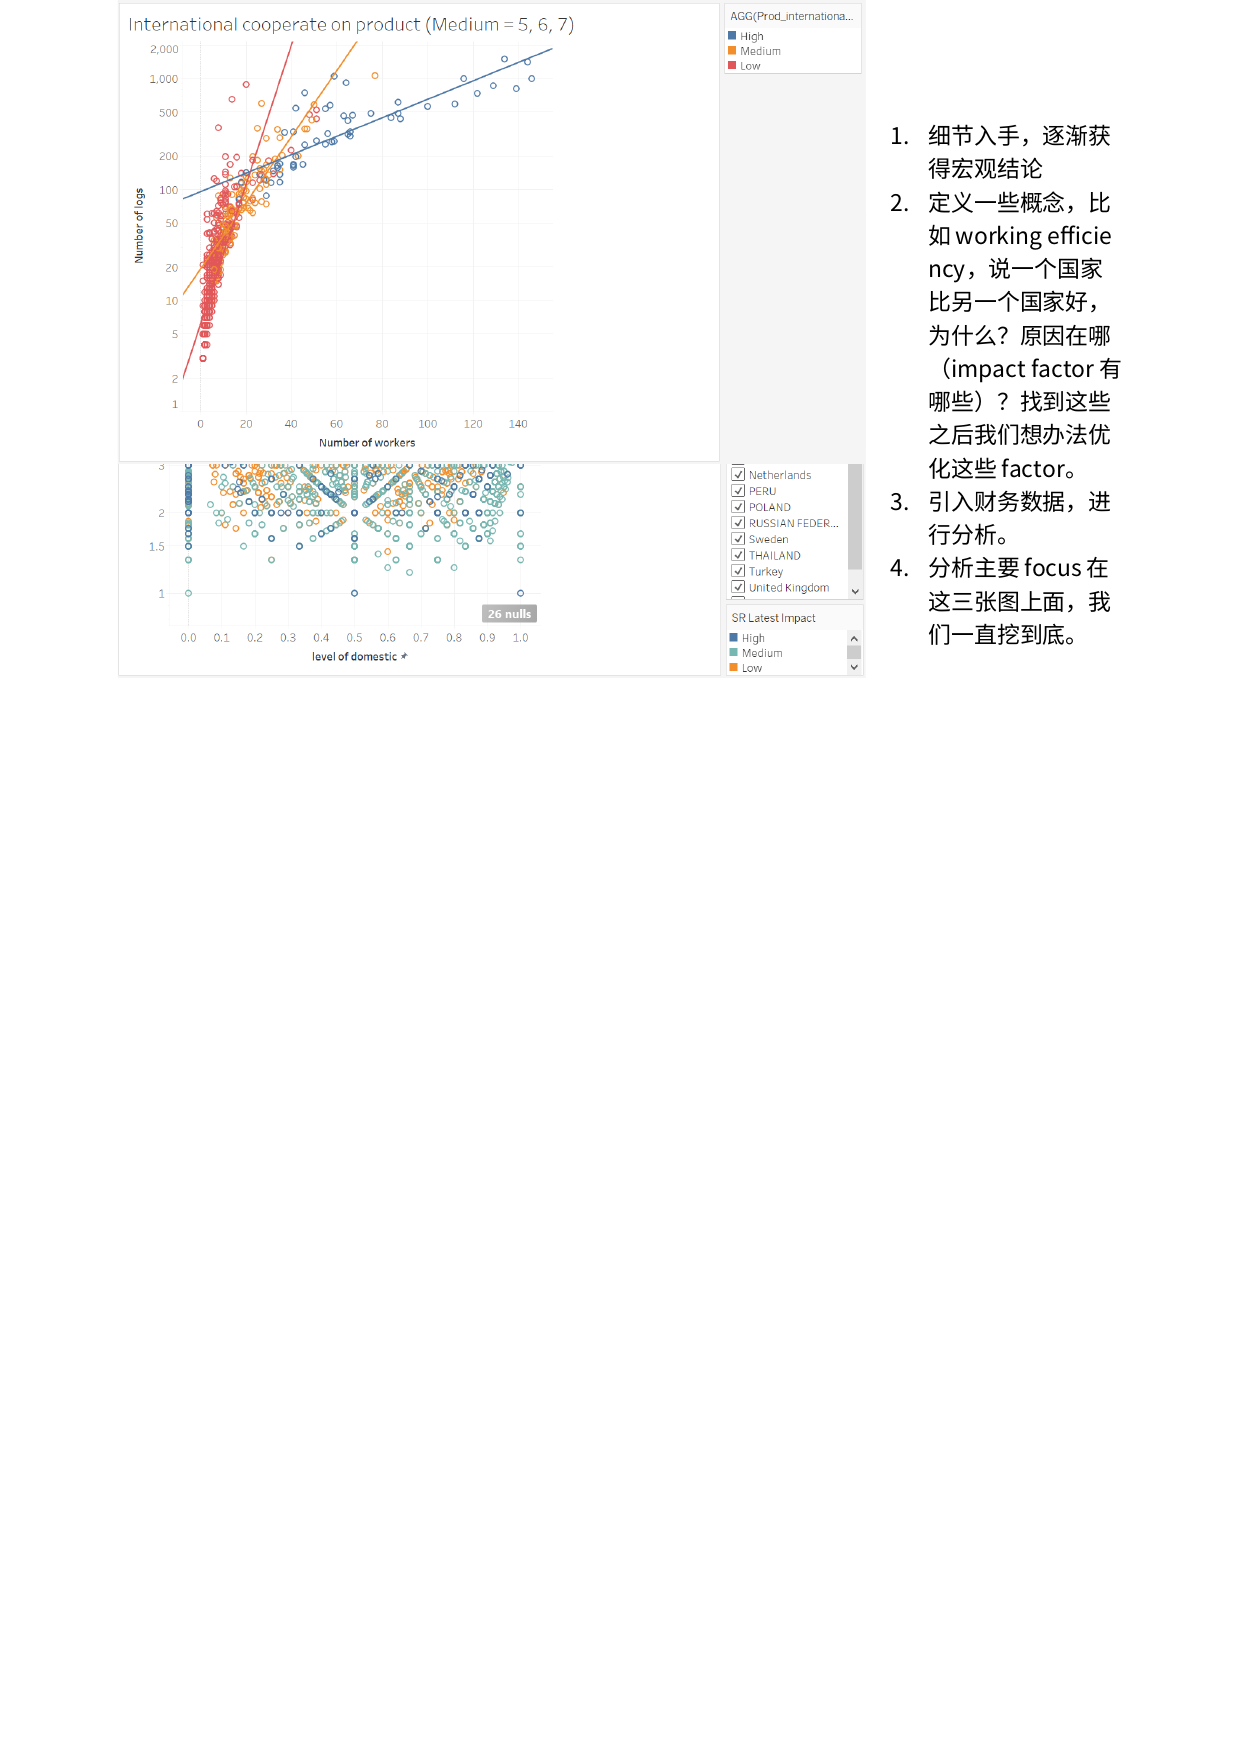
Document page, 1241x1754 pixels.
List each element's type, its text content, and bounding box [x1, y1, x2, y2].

list 分析主要focus在这三张图上面，我们一直挖到底。 [866, 550, 1122, 650]
list 定义一些概念，比如working efficiency，说一个国家比另一个国家好，为什么？原因在哪（impact factor有哪些）？找到这些之后我们想办法优化这些factor。 [866, 184, 1122, 484]
list 引入财务数据，进行分析。 [866, 484, 1122, 550]
picture [117, 0, 866, 678]
list 细节入手，逐渐获得宏观结论 [866, 118, 1122, 184]
